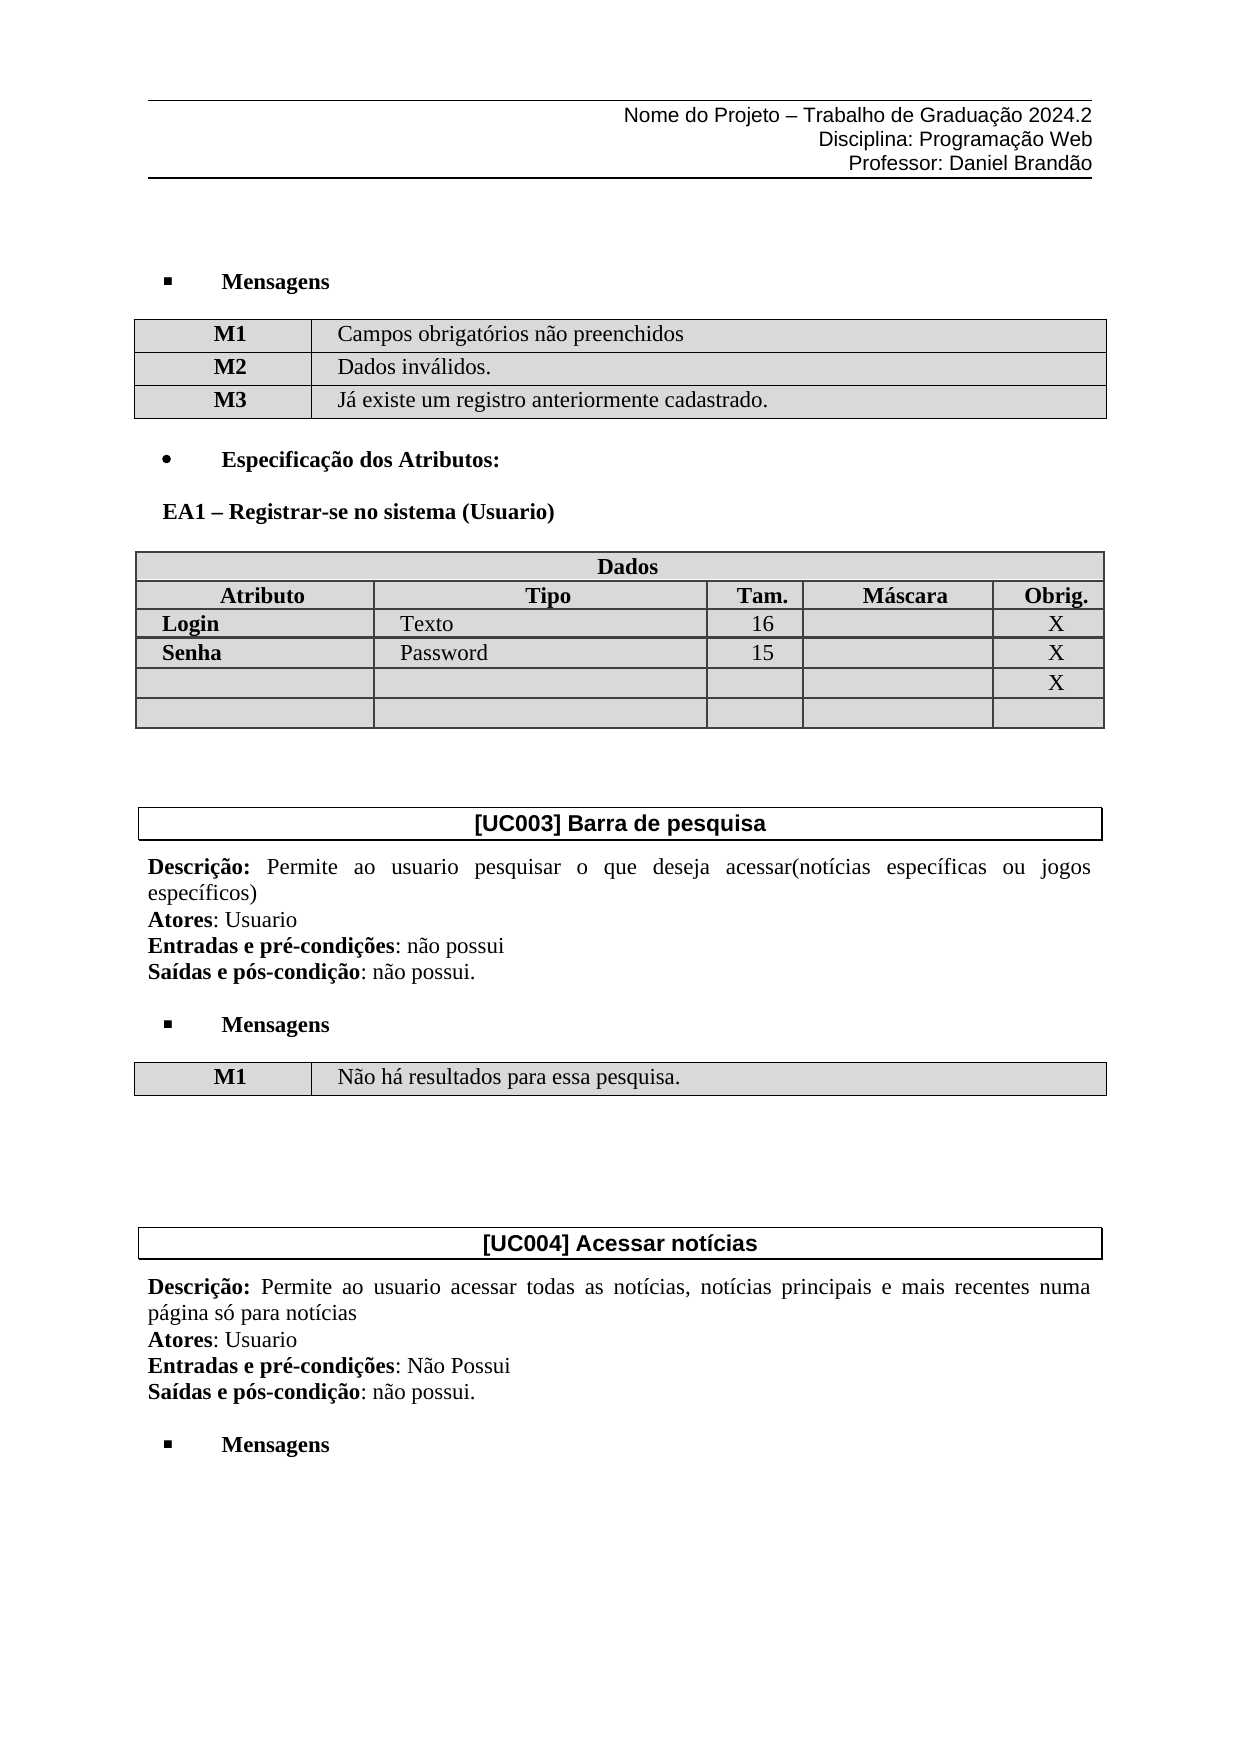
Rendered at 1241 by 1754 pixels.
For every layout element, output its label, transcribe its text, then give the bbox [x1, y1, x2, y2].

text Saídas e pós-condição: não possui. [148, 958, 1092, 985]
table_cell [804, 699, 992, 727]
table_cell Tam. [708, 582, 802, 608]
text Saídas e pós-condição: não possui. [148, 1378, 1092, 1405]
table_cell [994, 699, 1103, 727]
table_cell X [994, 610, 1103, 636]
table_cell [804, 639, 992, 667]
table_cell M3 [135, 386, 311, 418]
table_cell Password [375, 639, 706, 667]
table_cell [137, 699, 373, 727]
text Entradas e pré-condições: não possui [148, 932, 1092, 958]
table_cell 15 [708, 639, 802, 667]
table_cell Texto [375, 610, 706, 636]
table_cell [708, 699, 802, 727]
text Entradas e pré-condições: Não Possui [148, 1352, 1092, 1378]
table_cell X [994, 639, 1103, 667]
list Mensagens [162, 268, 1092, 294]
list Especificação dos Atributos: [162, 446, 1078, 472]
table_cell X [994, 669, 1103, 697]
text Atores: Usuario [148, 906, 1092, 932]
table_cell [137, 669, 373, 697]
table_cell Máscara [804, 582, 992, 608]
table_cell Senha [137, 639, 373, 667]
table_cell [375, 669, 706, 697]
list Mensagens [162, 1011, 1092, 1037]
text Descrição: Permite ao usuario acessar todas as notícias, notícias principais e mais recentes numa página só para notícias [148, 1273, 1092, 1326]
table_cell [708, 669, 802, 697]
table_header Dados [137, 553, 1103, 579]
table_header M1 [135, 1063, 311, 1095]
table_cell M2 [135, 353, 311, 385]
table_header Campos obrigatórios não preenchidos [312, 320, 1106, 352]
text [UC004] Acessar notícias [139, 1228, 1101, 1258]
table_cell Login [137, 610, 373, 636]
table_header Não há resultados para essa pesquisa. [312, 1063, 1106, 1095]
table_cell Obrig. [994, 582, 1103, 608]
text Descrição: Permite ao usuario pesquisar o que deseja acessar(notícias específicas ou jogos específicos) [148, 853, 1092, 906]
table_cell Dados inválidos. [312, 353, 1106, 385]
table_cell Já existe um registro anteriormente cadastrado. [312, 386, 1106, 418]
table_cell Atributo [137, 582, 373, 608]
text [UC003] Barra de pesquisa [139, 808, 1101, 839]
text EA1 – Registrar-se no sistema (Usuario) [162, 498, 1078, 525]
table_cell [804, 610, 992, 636]
table_cell [375, 699, 706, 727]
table_cell Tipo [375, 582, 706, 608]
table_header M1 [135, 320, 311, 352]
text Atores: Usuario [148, 1326, 1092, 1352]
list Mensagens [162, 1431, 1092, 1457]
table_cell [804, 669, 992, 697]
table_cell 16 [708, 610, 802, 636]
